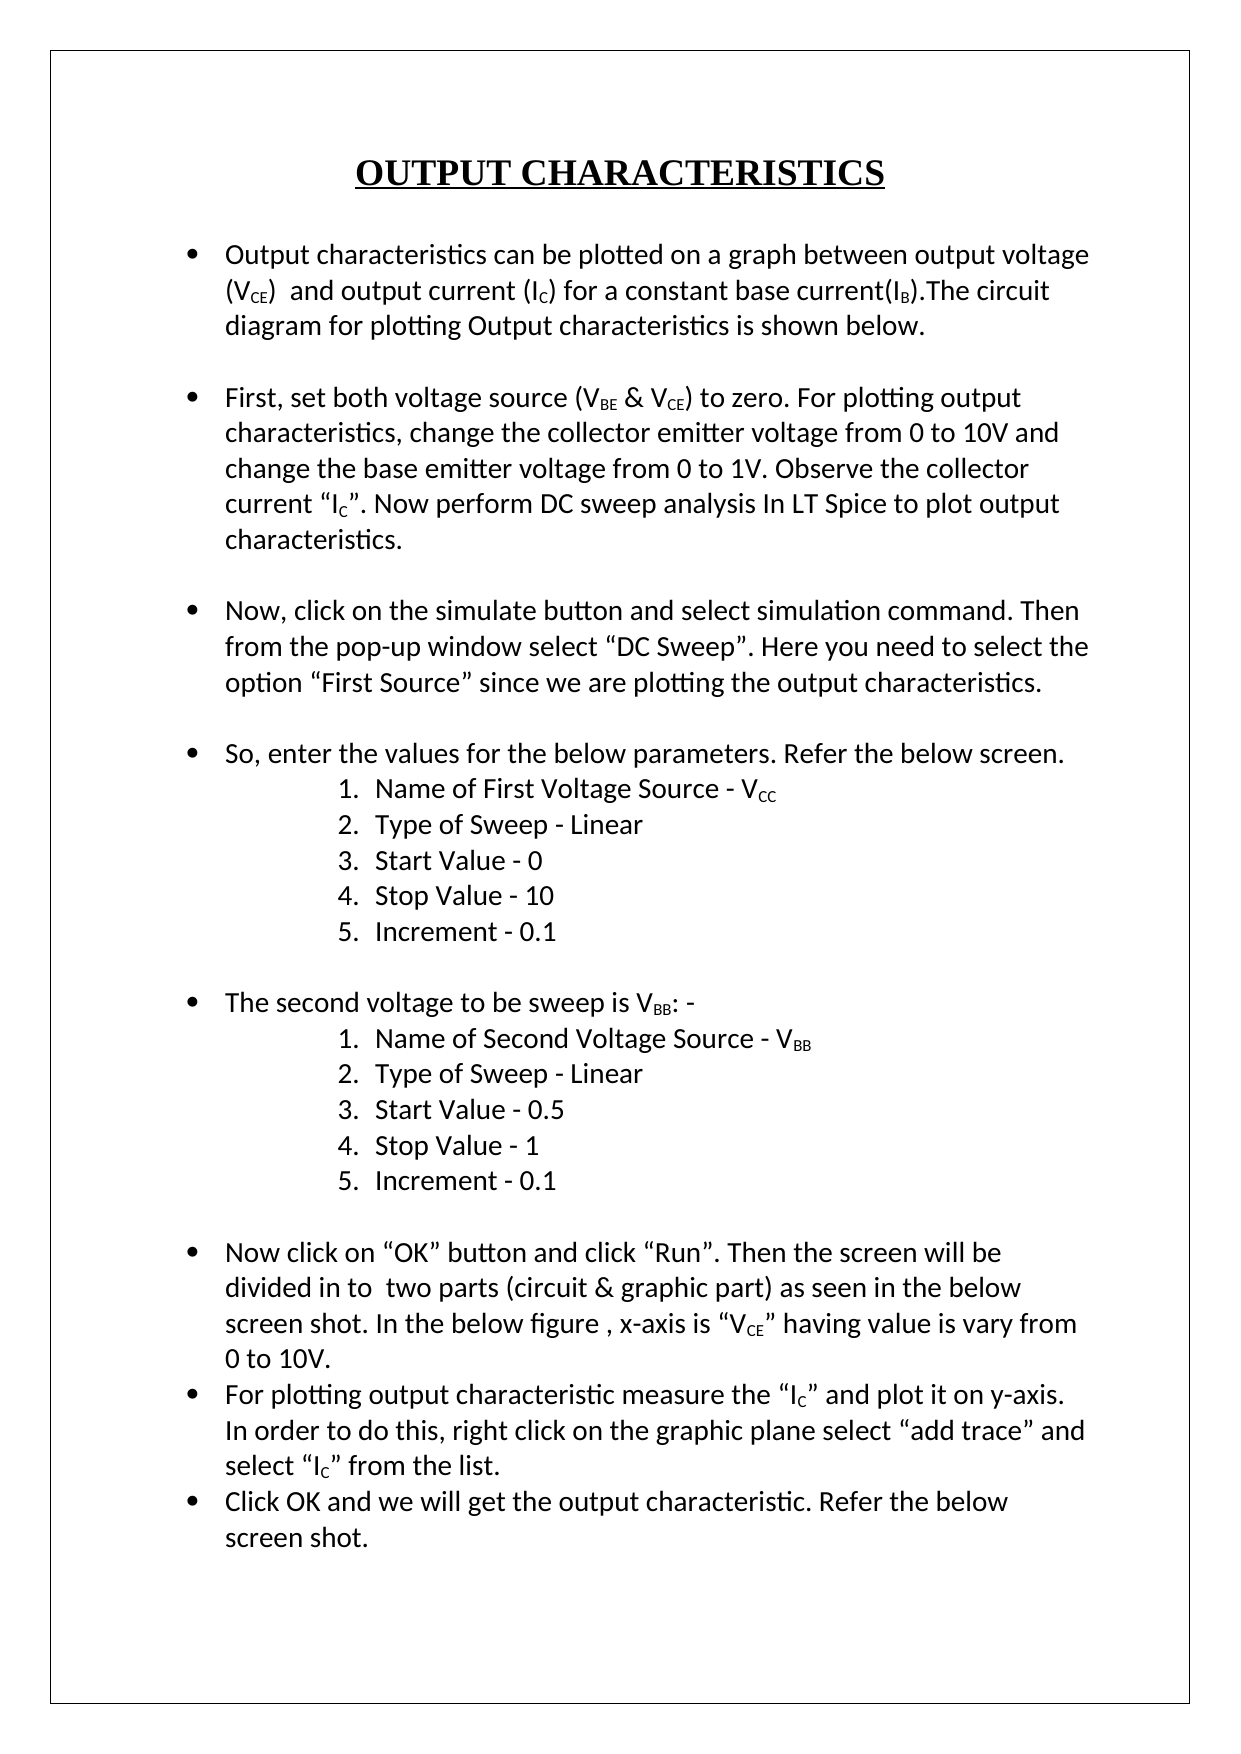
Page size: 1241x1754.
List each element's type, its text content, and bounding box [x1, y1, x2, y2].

list Stop Value - 1 [337, 1127, 1090, 1162]
list Now, click on the simulate button and select simulation command. Then from the pop-up window select “DC Sweep”. Here you need to select the option “First Source” since we are plotting the output characteristics. [187, 592, 1090, 699]
list Stop Value - 10 [337, 877, 1090, 913]
list Name of Second Voltage Source - VBB [337, 1020, 1090, 1056]
list Start Value - 0 [337, 842, 1090, 877]
list Output characteristics can be plotted on a graph between output voltage (VCE) and output current (IC) for a constant base current(IB).The circuit diagram for plotting Output characteristics is shown below. [187, 236, 1090, 343]
list Type of Sweep - Linear [337, 806, 1090, 842]
list The second voltage to be sweep is VBB: - [187, 984, 1090, 1020]
list Increment - 0.1 [337, 1162, 1090, 1198]
list So, enter the values for the below parameters. Refer the below screen. [187, 735, 1090, 771]
list Increment - 0.1 [337, 913, 1090, 949]
list Click OK and we will get the output characteristic. Refer the below screen shot. [187, 1483, 1090, 1554]
list Start Value - 0.5 [337, 1091, 1090, 1127]
list Name of First Voltage Source - VCC [337, 771, 1090, 806]
list Now click on “OK” button and click “Run”. Then the screen will be divided in to two parts (circuit & graphic part) as seen in the below screen shot. In the below figure , x-axis is “VCE” having value is vary from 0 to 10V. [187, 1234, 1090, 1376]
text OUTPUT CHARACTERISTICS [150, 150, 1090, 193]
list For plotting output characteristic measure the “IC” and plot it on y-axis. In order to do this, right click on the graphic plane select “add trace” and select “IC” from the list. [187, 1376, 1090, 1483]
list Type of Sweep - Linear [337, 1056, 1090, 1091]
list First, set both voltage source (VBE & VCE) to zero. For plotting output characteristics, change the collector emitter voltage from 0 to 10V and change the base emitter voltage from 0 to 1V. Observe the collector current “IC”. Now perform DC sweep analysis In LT Spice to plot output characteristics. [187, 379, 1090, 557]
